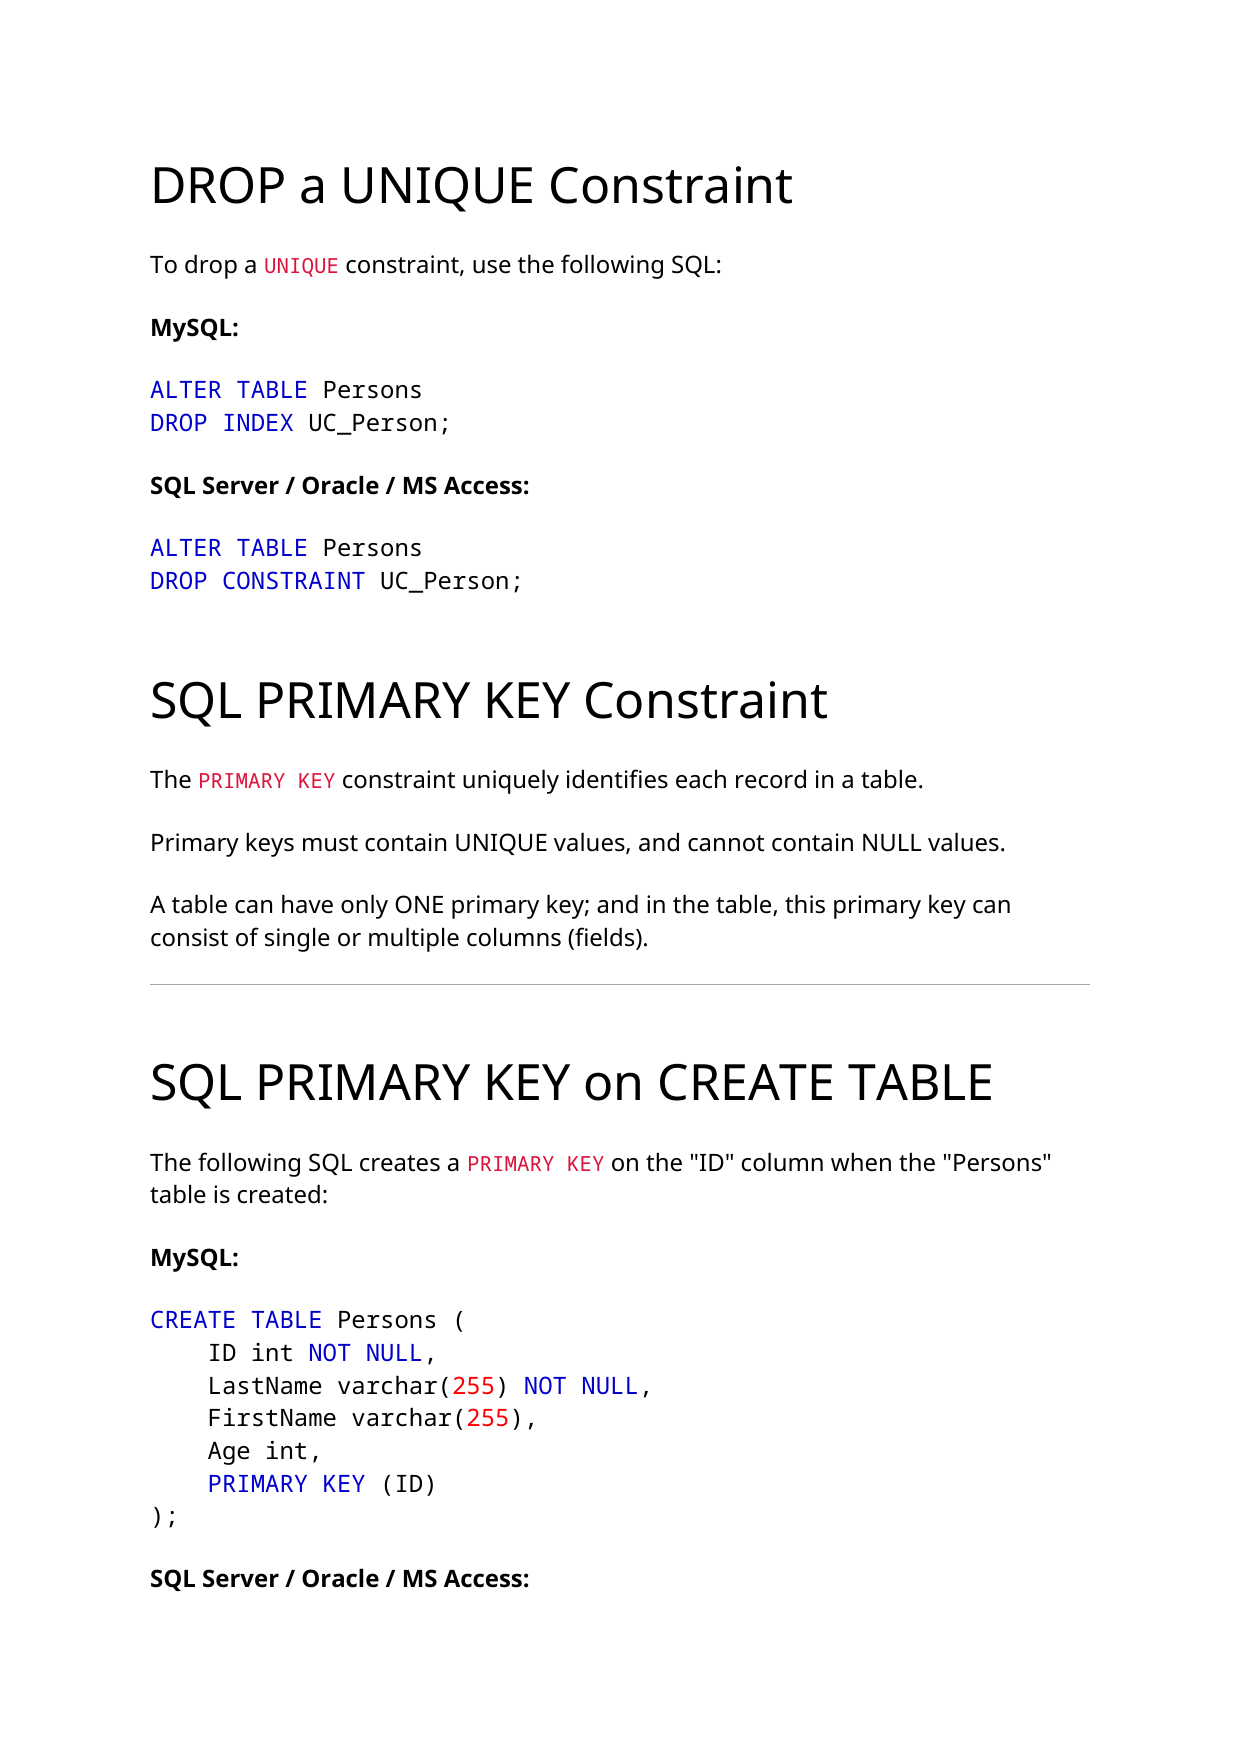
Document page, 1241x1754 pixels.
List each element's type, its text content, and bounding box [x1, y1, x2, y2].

text SQL Server / Oracle / MS Access: [150, 468, 1090, 501]
text A table can have only ONE primary key; and in the table, this primary key can consist of single or multiple columns (fields). [150, 888, 1090, 953]
text ALTER TABLE Persons DROP INDEX UC_Person; [150, 373, 1090, 438]
text The following SQL creates a PRIMARY KEY on the "ID" column when the "Persons" table is created: [150, 1146, 1090, 1211]
text SQL PRIMARY KEY Constraint [150, 665, 1090, 733]
text ALTER TABLE Persons DROP CONSTRAINT UC_Person; [150, 531, 1090, 596]
text SQL Server / Oracle / MS Access: [150, 1562, 1090, 1594]
text Primary keys must contain UNIQUE values, and cannot contain NULL values. [150, 826, 1090, 858]
text SQL PRIMARY KEY on CREATE TABLE [150, 1047, 1090, 1116]
text MySQL: [150, 311, 1090, 343]
text The PRIMARY KEY constraint uniquely identifies each record in a table. [150, 763, 1090, 796]
text DROP a UNIQUE Constraint [150, 150, 1090, 218]
text MySQL: [150, 1241, 1090, 1273]
text CREATE TABLE Persons ( ID int NOT NULL, LastName varchar(255) NOT NULL, FirstName varchar(255), Age int, PRIMARY KEY (ID) ); [150, 1303, 1090, 1532]
text To drop a UNIQUE constraint, use the following SQL: [150, 248, 1090, 281]
